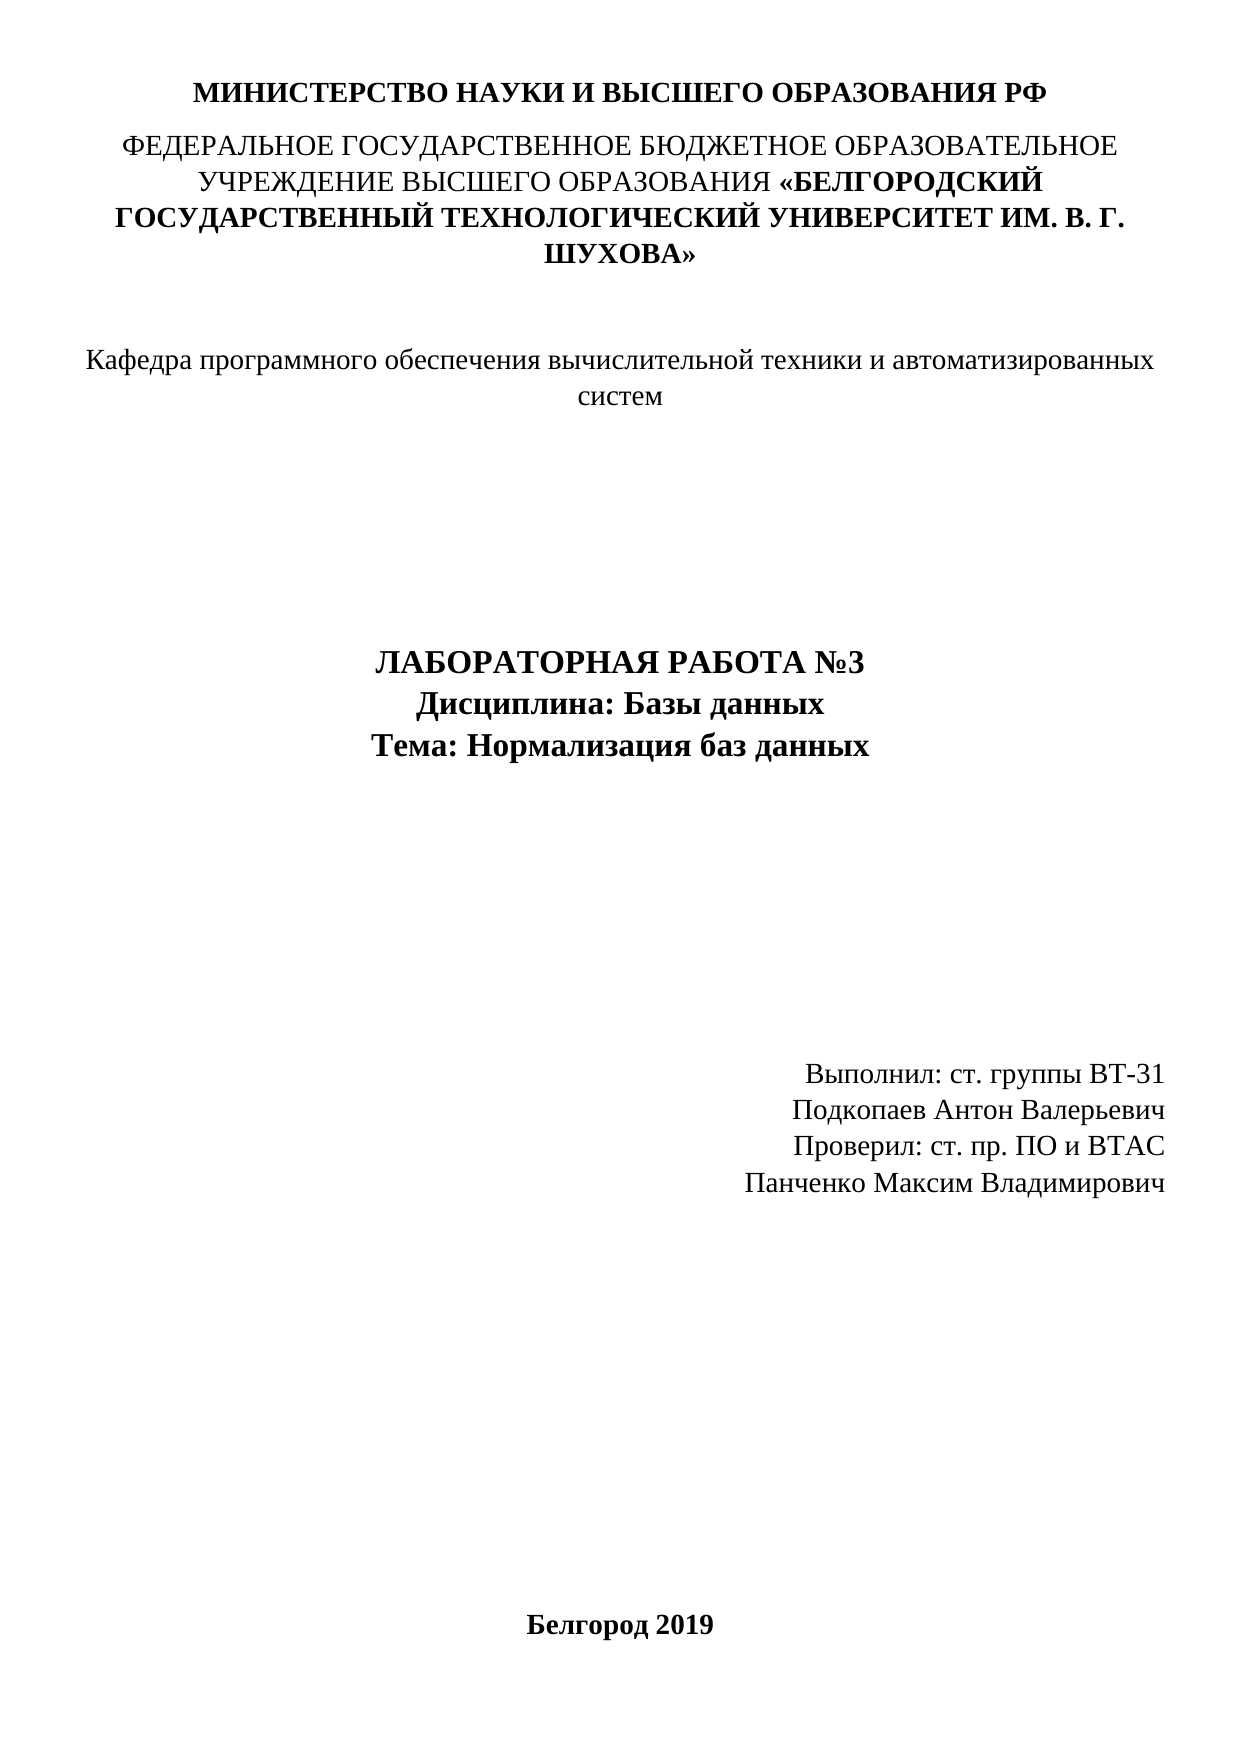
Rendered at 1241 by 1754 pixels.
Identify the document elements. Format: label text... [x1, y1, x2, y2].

text ФЕДЕРАЛЬНОЕ ГОСУДАРСТВЕННОЕ БЮДЖЕТНОЕ ОБРАЗОВАТЕЛЬНОЕ УЧРЕЖДЕНИЕ ВЫСШЕГО ОБРАЗОВАНИЯ «БЕЛГОРОДСКИЙ ГОСУДАРСТВЕННЫЙ ТЕХНОЛОГИЧЕСКИЙ УНИВЕРСИТЕТ ИМ. В. Г. ШУХОВА» [75, 128, 1165, 270]
text Тема: Нормализация баз данных [75, 725, 1165, 763]
text МИНИСТЕРСТВО НАУКИ И ВЫСШЕГО ОБРАЗОВАНИЯ РФ [75, 75, 1165, 108]
text Кафедра программного обеспечения вычислительной техники и автоматизированных систем [75, 342, 1165, 412]
text Подкопаев Антон Валерьевич [75, 1092, 1165, 1126]
text Панченко Максим Владимирович [75, 1165, 1165, 1198]
text Проверил: ст. пр. ПО и ВТАС [75, 1128, 1165, 1162]
text ЛАБОРАТОРНАЯ РАБОТА №3 [75, 642, 1165, 680]
text Белгород 2019 [75, 1607, 1165, 1641]
text Выполнил: ст. группы ВТ-31 [75, 1056, 1165, 1090]
text Дисциплина: Базы данных [75, 683, 1165, 722]
